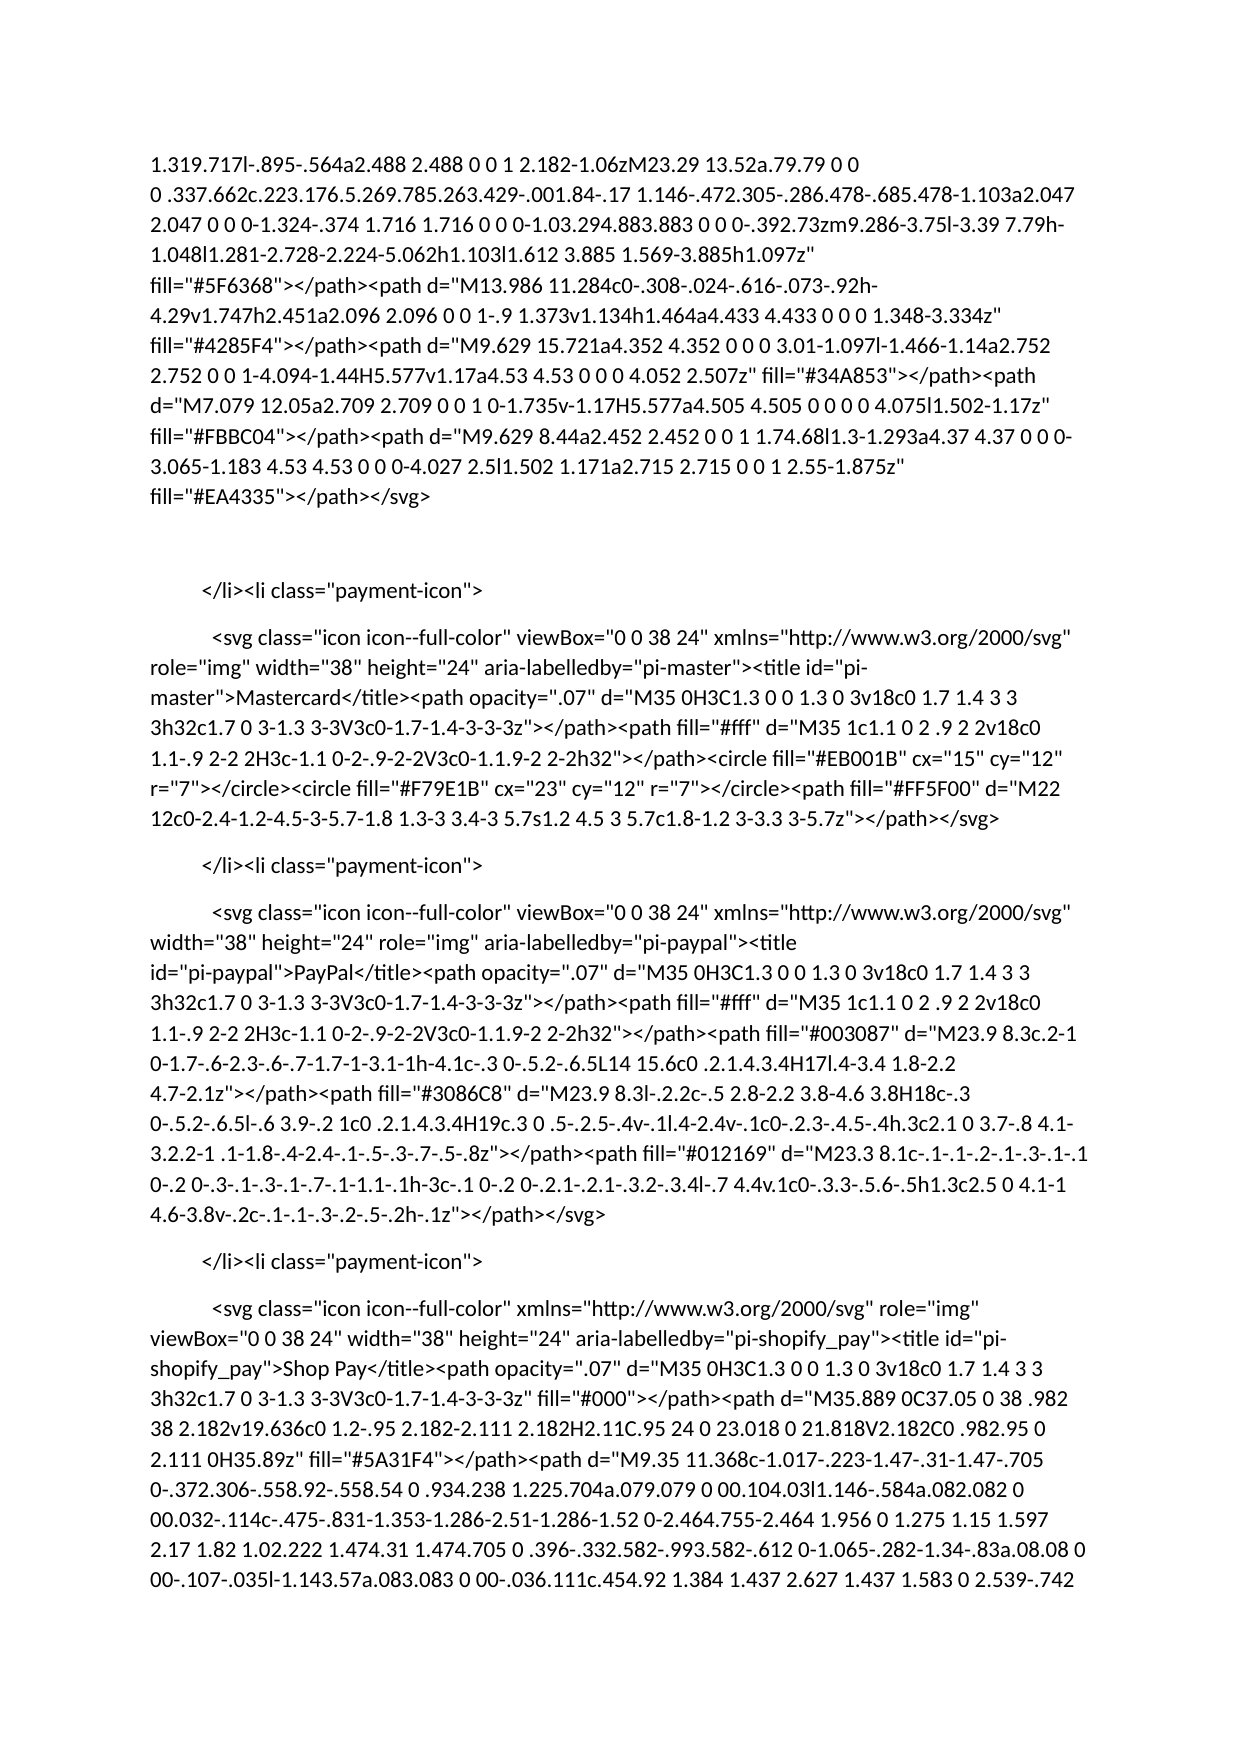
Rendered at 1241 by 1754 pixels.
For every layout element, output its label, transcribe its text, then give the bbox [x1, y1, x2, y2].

text </li><li class="payment-icon"> [150, 576, 1090, 604]
text </li><li class="payment-icon"> [150, 851, 1090, 879]
text </li><li class="payment-icon"> [150, 1247, 1090, 1275]
text <svg class="icon icon--full-color" viewBox="0 0 38 24" xmlns="http://www.w3.org/2000/svg" width="38" height="24" role="img" aria-labelledby="pi-paypal"><title id="pi-paypal">PayPal</title><path opacity=".07" d="M35 0H3C1.3 0 0 1.3 0 3v18c0 1.7 1.4 3 3 3h32c1.7 0 3-1.3 3-3V3c0-1.7-1.4-3-3-3z"></path><path fill="#fff" d="M35 1c1.1 0 2 .9 2 2v18c0 1.1-.9 2-2 2H3c-1.1 0-2-.9-2-2V3c0-1.1.9-2 2-2h32"></path><path fill="#003087" d="M23.9 8.3c.2-1 0-1.7-.6-2.3-.6-.7-1.7-1-3.1-1h-4.1c-.3 0-.5.2-.6.5L14 15.6c0 .2.1.4.3.4H17l.4-3.4 1.8-2.2 4.7-2.1z"></path><path fill="#3086C8" d="M23.9 8.3l-.2.2c-.5 2.8-2.2 3.8-4.6 3.8H18c-.3 0-.5.2-.6.5l-.6 3.9-.2 1c0 .2.1.4.3.4H19c.3 0 .5-.2.5-.4v-.1l.4-2.4v-.1c0-.2.3-.4.5-.4h.3c2.1 0 3.7-.8 4.1-3.2.2-1 .1-1.8-.4-2.4-.1-.5-.3-.7-.5-.8z"></path><path fill="#012169" d="M23.3 8.1c-.1-.1-.2-.1-.3-.1-.1 0-.2 0-.3-.1-.3-.1-.7-.1-1.1-.1h-3c-.1 0-.2 0-.2.1-.2.1-.3.2-.3.4l-.7 4.4v.1c0-.3.3-.5.6-.5h1.3c2.5 0 4.1-1 4.6-3.8v-.2c-.1-.1-.3-.2-.5-.2h-.1z"></path></svg> [150, 898, 1090, 1228]
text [150, 1294, 1090, 1594]
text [150, 150, 1090, 510]
text <svg class="icon icon--full-color" viewBox="0 0 38 24" xmlns="http://www.w3.org/2000/svg" role="img" width="38" height="24" aria-labelledby="pi-master"><title id="pi-master">Mastercard</title><path opacity=".07" d="M35 0H3C1.3 0 0 1.3 0 3v18c0 1.7 1.4 3 3 3h32c1.7 0 3-1.3 3-3V3c0-1.7-1.4-3-3-3z"></path><path fill="#fff" d="M35 1c1.1 0 2 .9 2 2v18c0 1.1-.9 2-2 2H3c-1.1 0-2-.9-2-2V3c0-1.1.9-2 2-2h32"></path><circle fill="#EB001B" cx="15" cy="12" r="7"></circle><circle fill="#F79E1B" cx="23" cy="12" r="7"></circle><path fill="#FF5F00" d="M22 12c0-2.4-1.2-4.5-3-5.7-1.8 1.3-3 3.4-3 5.7s1.2 4.5 3 5.7c1.8-1.2 3-3.3 3-5.7z"></path></svg> [150, 623, 1090, 832]
